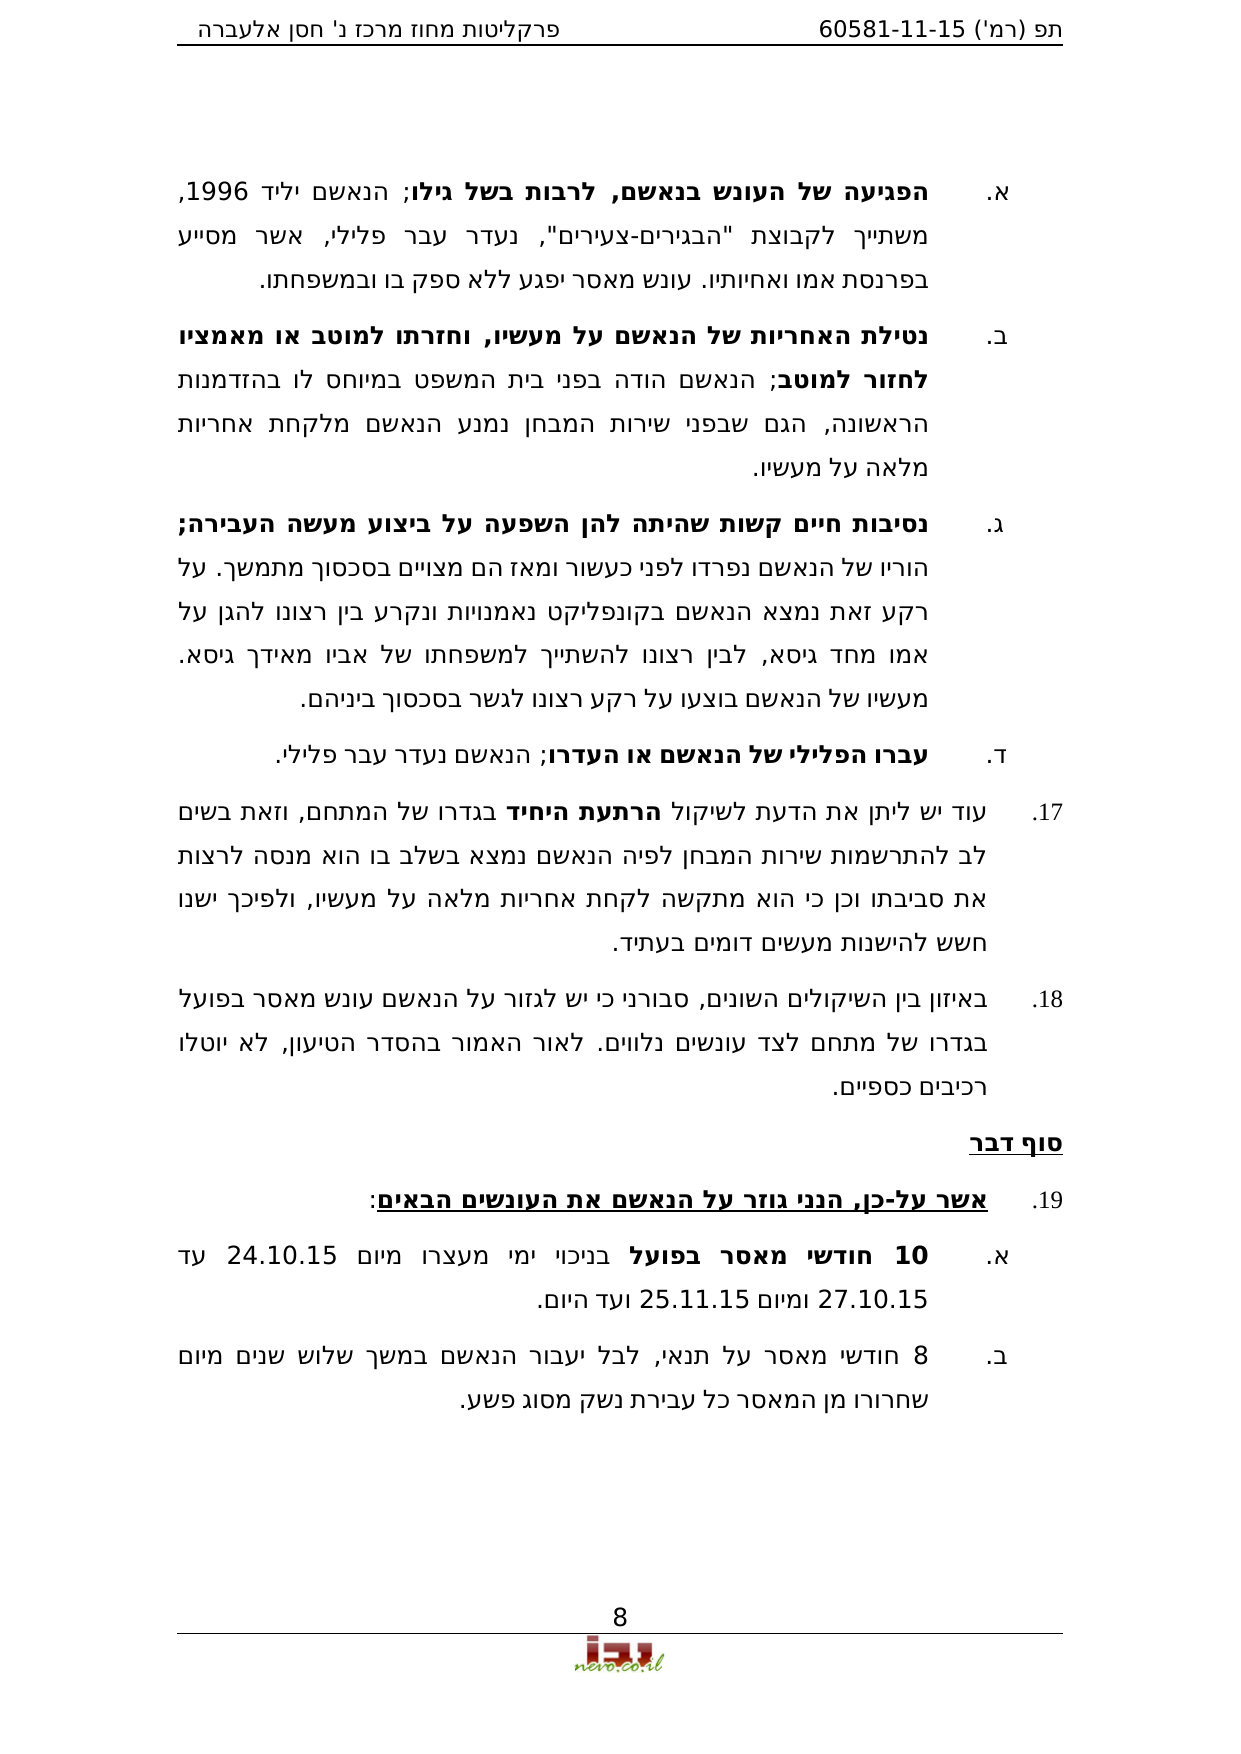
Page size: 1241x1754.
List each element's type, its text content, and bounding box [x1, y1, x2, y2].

text סוף דבר [177, 1129, 1063, 1158]
list עברו הפלילי של הנאשם או העדרו; הנאשם נעדר עבר פלילי. [177, 741, 985, 770]
list 8 חודשי מאסר על תנאי, לבל יעבור הנאשם במשך שלוש שנים מיום שחרורו מן המאסר כל עבירת נשק מסוג פשע. [177, 1341, 985, 1414]
picture [574, 1635, 666, 1673]
list אשר על-כן, הנני גוזר על הנאשם את העונשים הבאים: [177, 1185, 1063, 1214]
list באיזון בין השיקולים השונים, סבורני כי יש לגזור על הנאשם עונש מאסר בפועל בגדרו של מתחם לצד עונשים נלווים. לאור האמור בהסדר הטיעון, לא יוטלו רכיבים כספיים. [177, 984, 1063, 1102]
list נסיבות חיים קשות שהיתה להן השפעה על ביצוע מעשה העבירה; הוריו של הנאשם נפרדו לפני כעשור ומאז הם מצויים בסכסוך מתמשך. על רקע זאת נמצא הנאשם בקונפליקט נאמנויות ונקרע בין רצונו להגן על אמו מחד גיסא, לבין רצונו להשתייך למשפחתו של אביו מאידך גיסא. מעשיו של הנאשם בוצעו על רקע רצונו לגשר בסכסוך ביניהם. [177, 509, 985, 714]
list עוד יש ליתן את הדעת לשיקול הרתעת היחיד בגדרו של המתחם, וזאת בשים לב להתרשמות שירות המבחן לפיה הנאשם נמצא בשלב בו הוא מנסה לרצות את סביבתו וכן כי הוא מתקשה לקחת אחריות מלאה על מעשיו, ולפיכך ישנו חשש להישנות מעשים דומים בעתיד. [177, 797, 1063, 957]
list 10 חודשי מאסר בפועל בניכוי ימי מעצרו מיום 24.10.15 עד 27.10.15 ומיום 25.11.15 ועד היום. [177, 1241, 985, 1314]
list הפגיעה של העונש בנאשם, לרבות בשל גילו; הנאשם יליד 1996, משתייך לקבוצת "הבגירים-צעירים", נעדר עבר פלילי, אשר מסייע בפרנסת אמו ואחיותיו. עונש מאסר יפגע ללא ספק בו ובמשפחתו. [177, 177, 985, 294]
list נטילת האחריות של הנאשם על מעשיו, וחזרתו למוטב או מאמציו לחזור למוטב; הנאשם הודה בפני בית המשפט במיוחס לו בהזדמנות הראשונה, הגם שבפני שירות המבחן נמנע הנאשם מלקחת אחריות מלאה על מעשיו. [177, 321, 985, 482]
